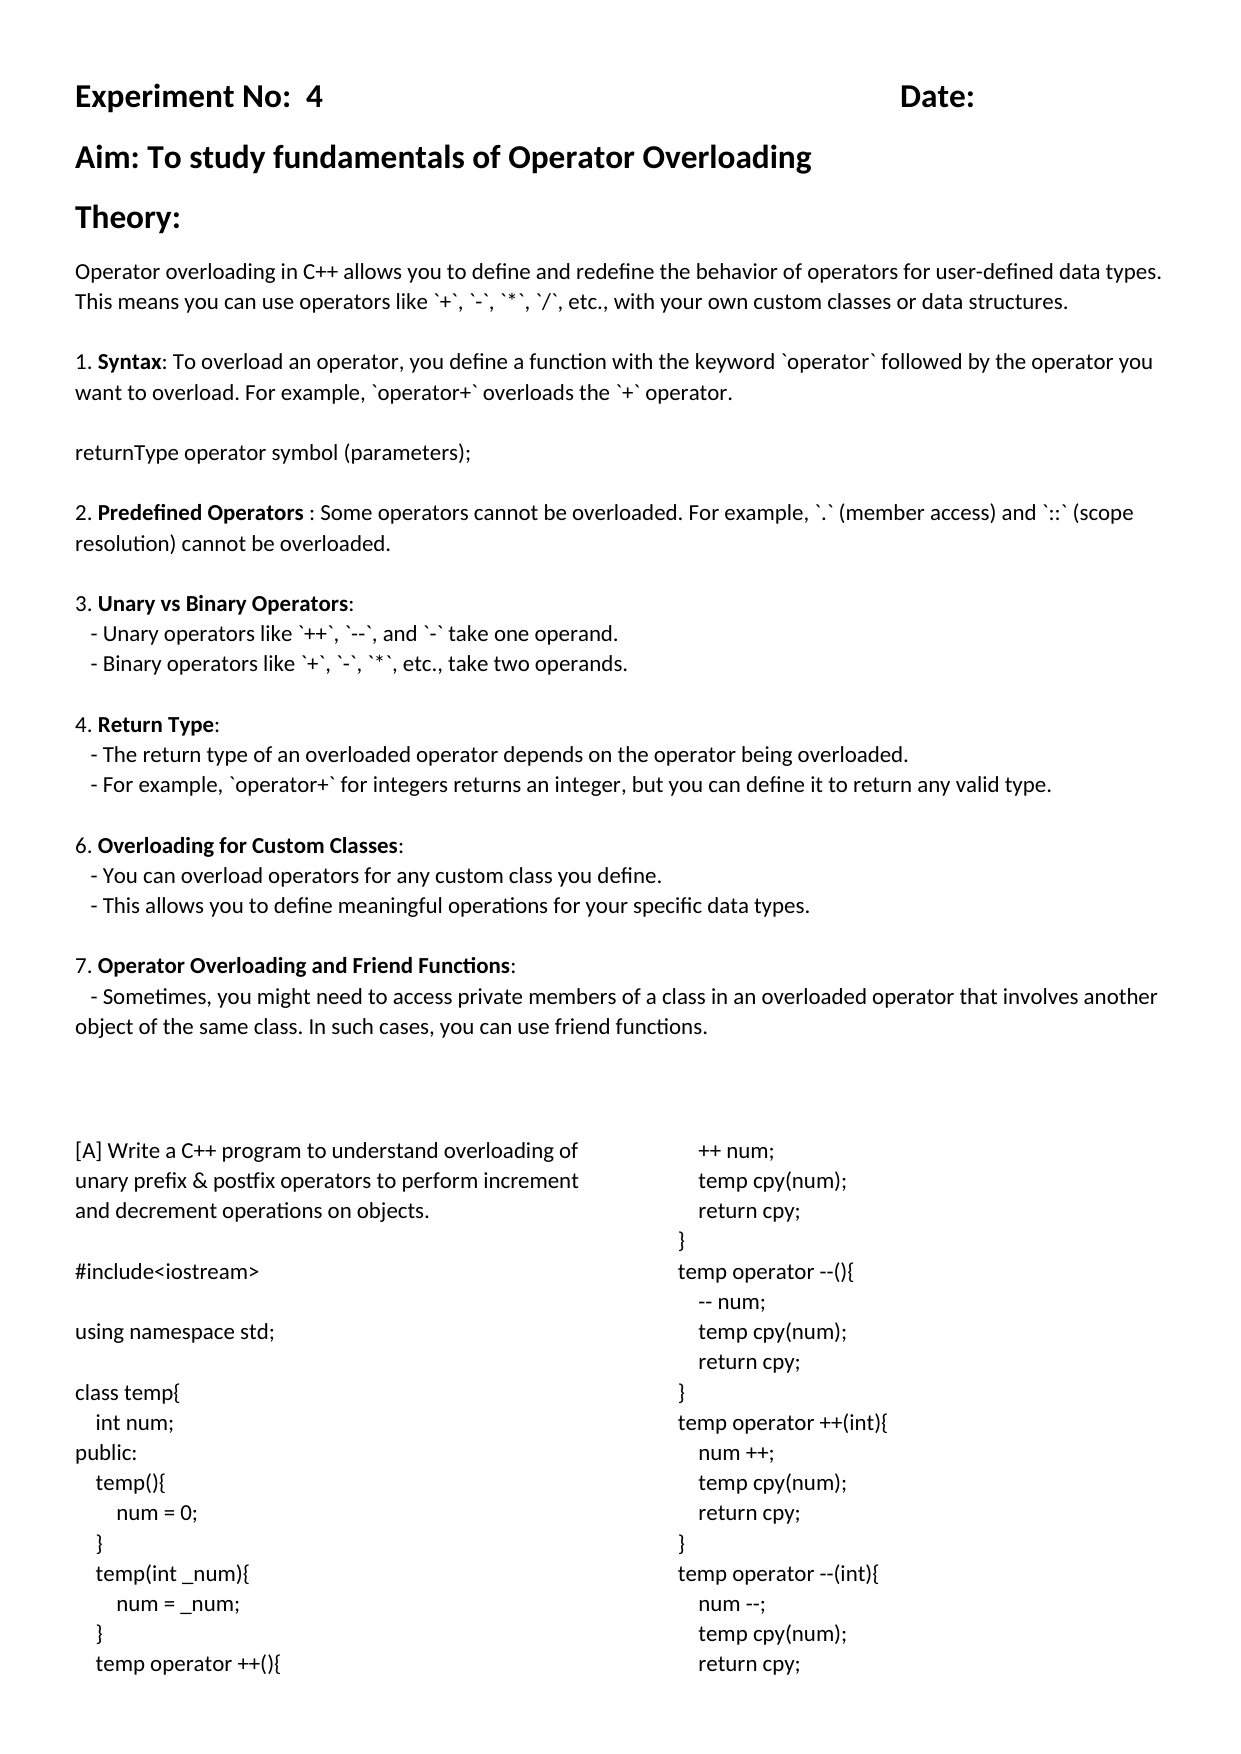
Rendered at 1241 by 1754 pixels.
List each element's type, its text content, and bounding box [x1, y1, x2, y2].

text int num; [75, 1408, 583, 1436]
text temp operator --(int){ [657, 1559, 1165, 1587]
text Operator overloading in C++ allows you to define and redefine the behavior of operators for user-defined data types. This means you can use operators like `+`, `-`, `*`, `/`, etc., with your own custom classes or data structures. [75, 257, 1165, 315]
text -- num; [657, 1287, 1165, 1315]
text num ++; [657, 1438, 1165, 1466]
text } [657, 1227, 1165, 1255]
text returnType operator symbol (parameters); [75, 438, 1165, 466]
text temp(){ [75, 1468, 583, 1496]
text } [75, 1529, 583, 1557]
text #include<iostream> [75, 1257, 583, 1285]
text - This allows you to define meaningful operations for your specific data types. [75, 891, 1165, 919]
text temp operator ++(){ [75, 1649, 583, 1678]
text 1. Syntax: To overload an operator, you define a function with the keyword `operator` followed by the operator you want to overload. For example, `operator+` overloads the `+` operator. [75, 347, 1165, 406]
text temp operator ++(int){ [657, 1408, 1165, 1436]
text } [75, 1619, 583, 1647]
text num --; [657, 1589, 1165, 1617]
text return cpy; [657, 1347, 1165, 1376]
text return cpy; [657, 1498, 1165, 1527]
text temp cpy(num); [657, 1619, 1165, 1647]
text - Unary operators like `++`, `--`, and `-` take one operand. [75, 619, 1165, 647]
text temp cpy(num); [657, 1166, 1165, 1194]
text Theory: [75, 196, 1165, 237]
text } [657, 1378, 1165, 1406]
text temp(int _num){ [75, 1559, 583, 1587]
text num = 0; [75, 1498, 583, 1527]
text - Sometimes, you might need to access private members of a class in an overloaded operator that involves another object of the same class. In such cases, you can use friend functions. [75, 982, 1165, 1040]
text ++ num; [657, 1136, 1165, 1164]
text temp cpy(num); [657, 1468, 1165, 1496]
text return cpy; [657, 1649, 1165, 1678]
text 3. Unary vs Binary Operators: [75, 589, 1165, 617]
text public: [75, 1438, 583, 1466]
text [A] Write a C++ program to understand overloading of unary prefix & postfix operators to perform increment and decrement operations on objects. [75, 1136, 583, 1224]
text 4. Return Type: [75, 710, 1165, 738]
text - You can overload operators for any custom class you define. [75, 861, 1165, 889]
text 2. Predefined Operators : Some operators cannot be overloaded. For example, `.` (member access) and `::` (scope resolution) cannot be overloaded. [75, 498, 1165, 557]
text using namespace std; [75, 1317, 583, 1345]
text num = _num; [75, 1589, 583, 1617]
text 7. Operator Overloading and Friend Functions: [75, 952, 1165, 980]
text temp cpy(num); [657, 1317, 1165, 1345]
text Experiment No: 4 Date: [75, 75, 1165, 116]
text - Binary operators like `+`, `-`, `*`, etc., take two operands. [75, 649, 1165, 678]
text - For example, `operator+` for integers returns an integer, but you can define it to return any valid type. [75, 770, 1165, 798]
text return cpy; [657, 1196, 1165, 1224]
text - The return type of an overloaded operator depends on the operator being overloaded. [75, 740, 1165, 768]
text 6. Overloading for Custom Classes: [75, 831, 1165, 859]
text } [657, 1529, 1165, 1557]
text class temp{ [75, 1378, 583, 1406]
text temp operator --(){ [657, 1257, 1165, 1285]
text Aim: To study fundamentals of Operator Overloading [75, 136, 1165, 176]
